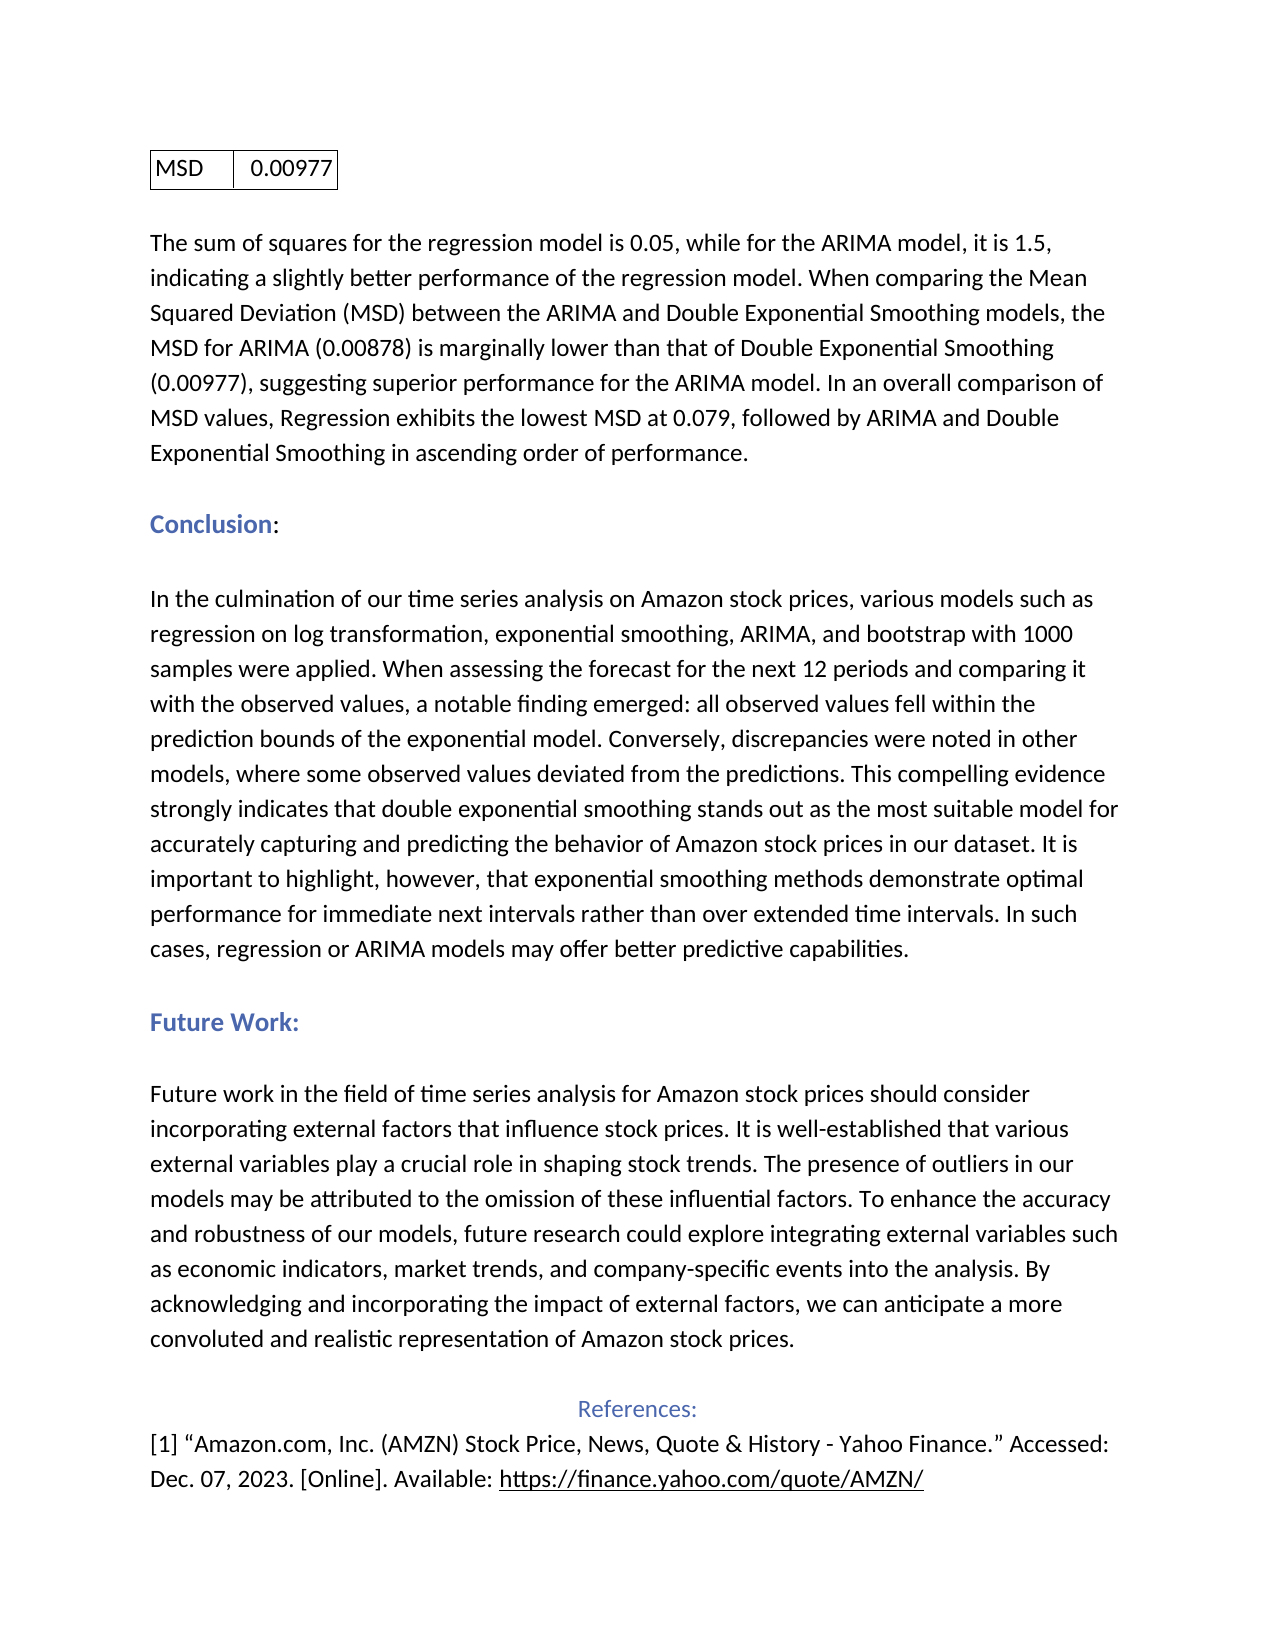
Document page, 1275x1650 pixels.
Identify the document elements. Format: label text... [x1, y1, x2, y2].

table_cell MSD [151, 151, 233, 188]
text Conclusion: [150, 507, 1125, 540]
text In the culmination of our time series analysis on Amazon stock prices, various models such as regression on log transformation, exponential smoothing, ARIMA, and bootstrap with 1000 samples were applied. When assessing the forecast for the next 12 periods and comparing it with the observed values, a notable finding emerged: all observed values fell within the prediction bounds of the exponential model. Conversely, discrepancies were noted in other models, where some observed values deviated from the predictions. This compelling evidence strongly indicates that double exponential smoothing stands out as the most suitable model for accurately capturing and predicting the behavior of Amazon stock prices in our dataset. It is important to highlight, however, that exponential smoothing methods demonstrate optimal performance for immediate next intervals rather than over extended time intervals. In such cases, regression or ARIMA models may offer better predictive capabilities. [150, 583, 1125, 963]
text Future work in the field of time series analysis for Amazon stock prices should consider incorporating external factors that influence stock prices. It is well-established that various external variables play a crucial role in shaping stock trends. The presence of outliers in our models may be attributed to the omission of these influential factors. To enhance the accuracy and robustness of our models, future research could explore integrating external variables such as economic indicators, market trends, and company-specific events into the analysis. By acknowledging and incorporating the impact of external factors, we can anticipate a more convoluted and realistic representation of Amazon stock prices. [150, 1078, 1125, 1354]
text The sum of squares for the regression model is 0.05, while for the ARIMA model, it is 1.5, indicating a slightly better performance of the regression model. When comparing the Mean Squared Deviation (MSD) between the ARIMA and Double Exponential Smoothing models, the MSD for ARIMA (0.00878) is marginally lower than that of Double Exponential Smoothing (0.00977), suggesting superior performance for the ARIMA model. In an overall comparison of MSD values, Regression exhibits the lowest MSD at 0.079, followed by ARIMA and Double Exponential Smoothing in ascending order of performance. [150, 227, 1125, 467]
text Future Work: [150, 1006, 1125, 1039]
text References: [150, 1393, 1125, 1424]
text [1] “Amazon.com, Inc. (AMZN) Stock Price, News, Quote & History - Yahoo Finance.” Accessed: Dec. 07, 2023. [Online]. Available: https://finance.yahoo.com/quote/AMZN/ [150, 1428, 1125, 1494]
table_cell 0.00977 [234, 151, 337, 188]
